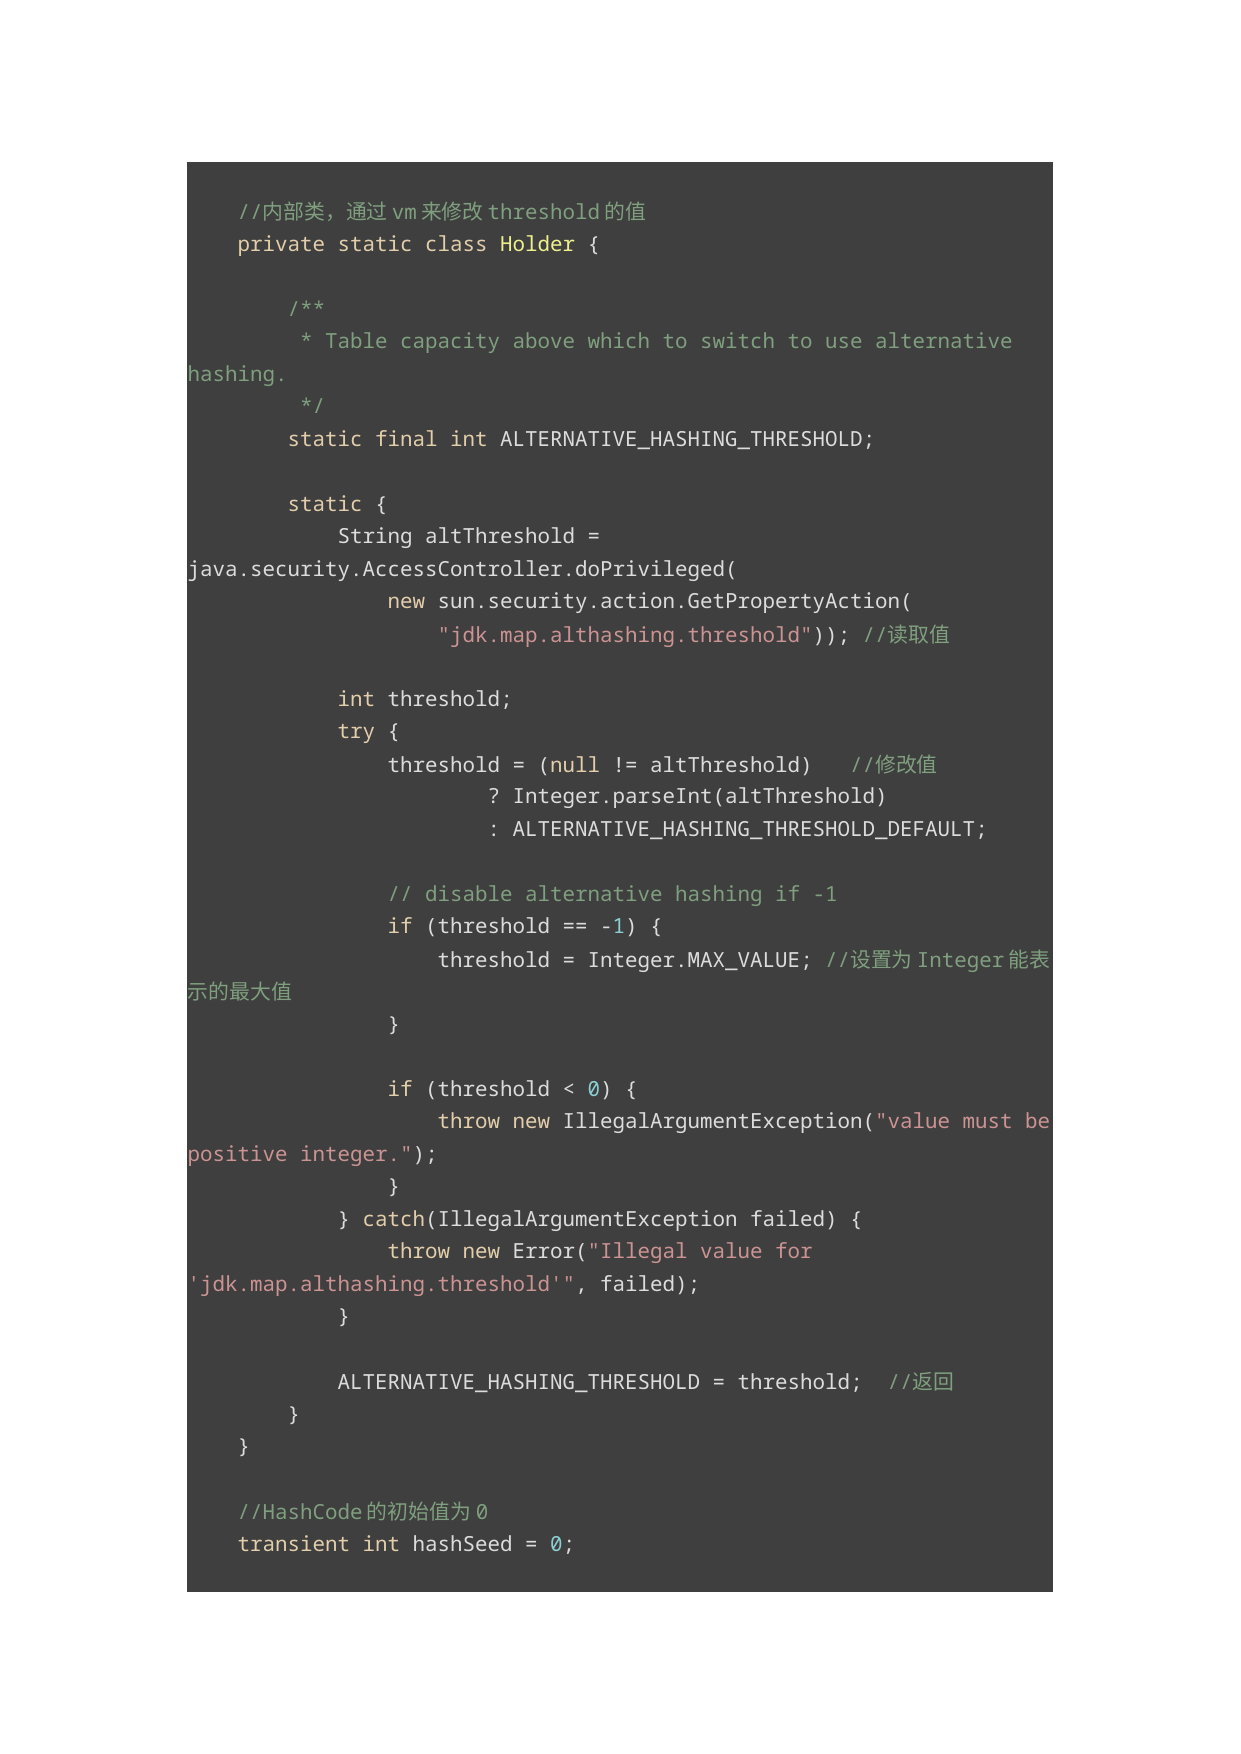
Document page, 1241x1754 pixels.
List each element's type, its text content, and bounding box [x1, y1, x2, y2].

text } [187, 1429, 1053, 1462]
text transient int hashSeed = 0; [187, 1527, 1053, 1559]
text /** [187, 292, 1053, 324]
text throw new Error("Illegal value for 'jdk.map.althashing.threshold'", failed); [187, 1234, 1053, 1299]
text } catch(IllegalArgumentException failed) { [187, 1202, 1053, 1234]
text String altThreshold = java.security.AccessController.doPrivileged( [187, 519, 1053, 584]
text //内部类，通过vm来修改threshold的值 [187, 194, 1053, 227]
text int threshold; [187, 682, 1053, 714]
text } [187, 1299, 1053, 1332]
text threshold = Integer.MAX_VALUE; //设置为Integer能表示的最大值 [187, 942, 1053, 1007]
text threshold = (null != altThreshold) //修改值 [187, 747, 1053, 779]
text } [187, 1169, 1053, 1202]
text ? Integer.parseInt(altThreshold) [187, 779, 1053, 812]
text try { [187, 714, 1053, 747]
text //HashCode的初始值为 0 [187, 1494, 1053, 1527]
text : ALTERNATIVE_HASHING_THRESHOLD_DEFAULT; [187, 812, 1053, 844]
text // disable alternative hashing if -1 [187, 877, 1053, 909]
text throw new IllegalArgumentException("value must be positive integer."); [187, 1104, 1053, 1169]
text */ [187, 389, 1053, 422]
text if (threshold == -1) { [187, 909, 1053, 942]
text if (threshold < 0) { [187, 1072, 1053, 1104]
text } [187, 1007, 1053, 1039]
text static final int ALTERNATIVE_HASHING_THRESHOLD; [187, 422, 1053, 454]
text private static class Holder { [187, 227, 1053, 259]
text static { [187, 487, 1053, 519]
text ALTERNATIVE_HASHING_THRESHOLD = threshold; //返回 [187, 1364, 1053, 1397]
text new sun.security.action.GetPropertyAction( [187, 584, 1053, 617]
text * Table capacity above which to switch to use alternative hashing. [187, 324, 1053, 389]
text "jdk.map.althashing.threshold")); //读取值 [187, 617, 1053, 649]
text } [187, 1397, 1053, 1429]
